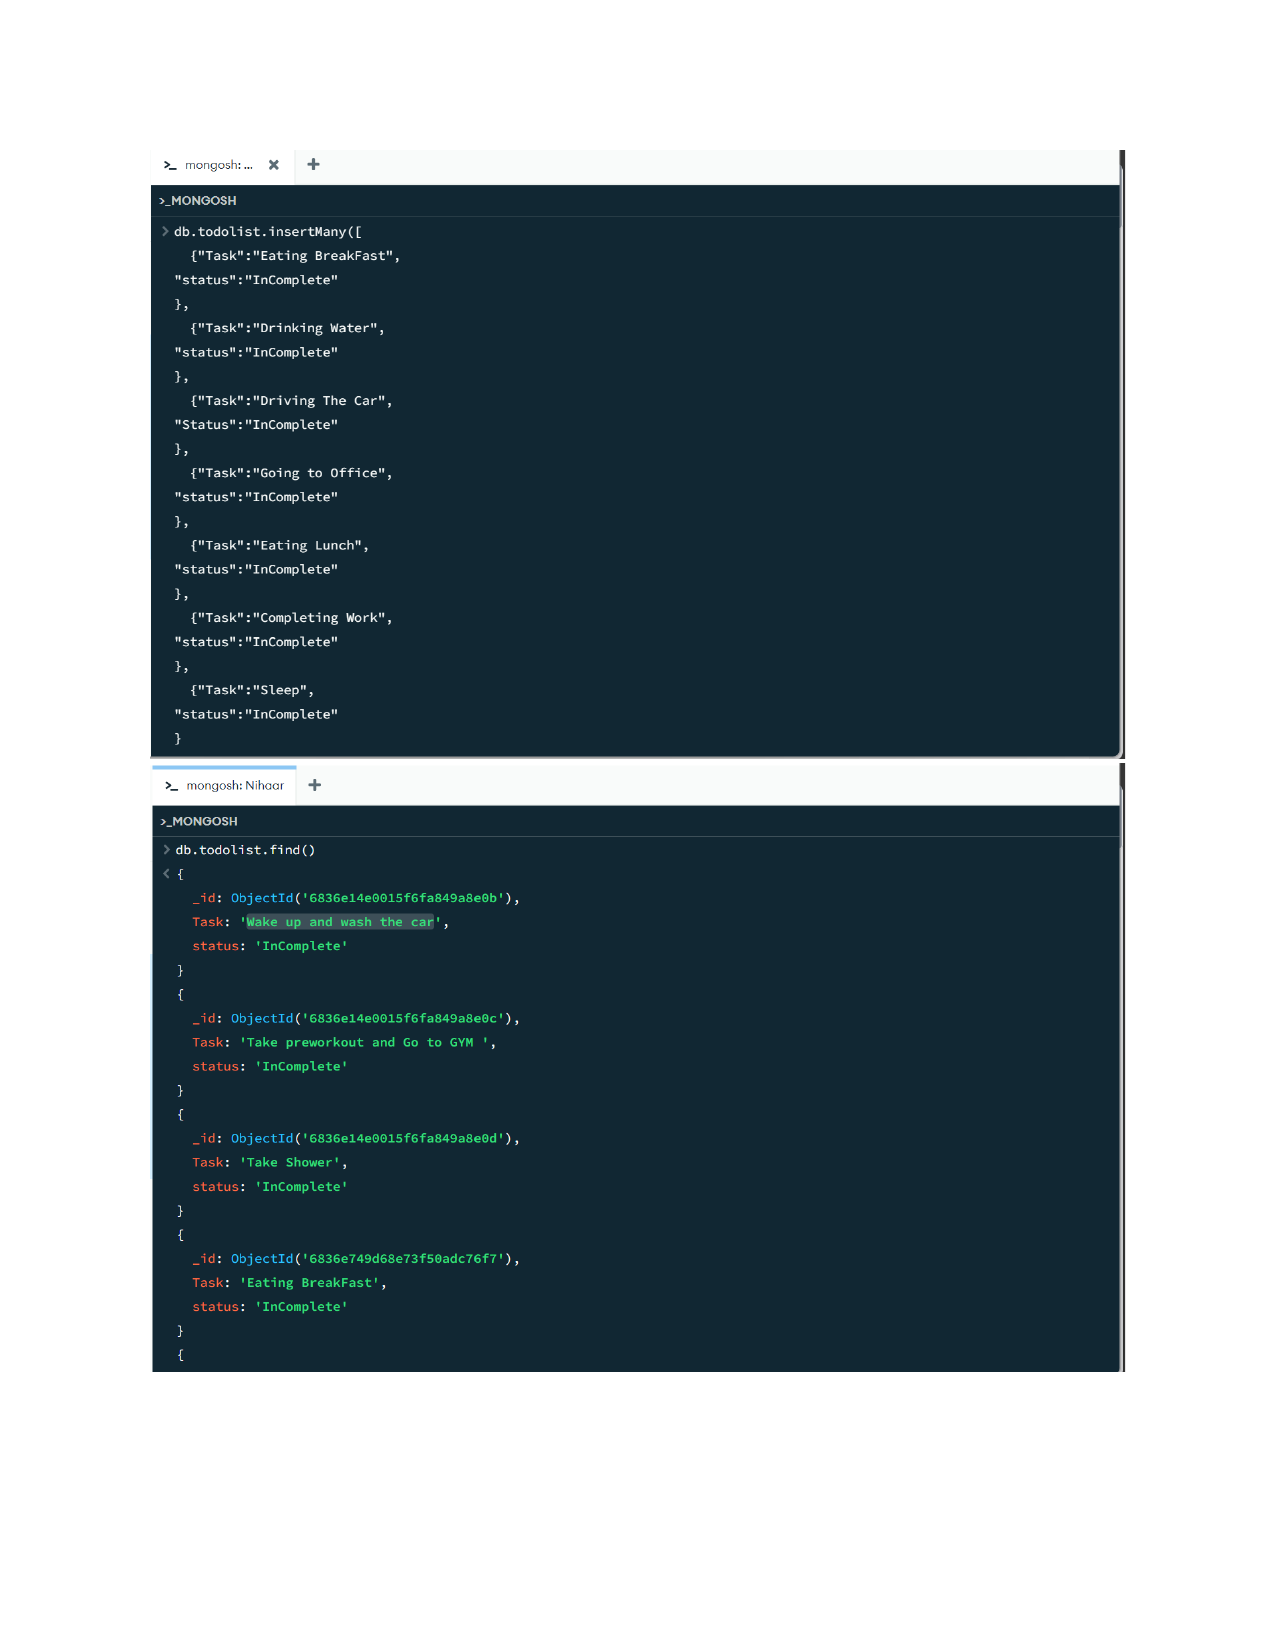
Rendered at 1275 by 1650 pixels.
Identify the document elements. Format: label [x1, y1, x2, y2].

picture [150, 763, 1125, 1372]
picture [150, 150, 1125, 759]
